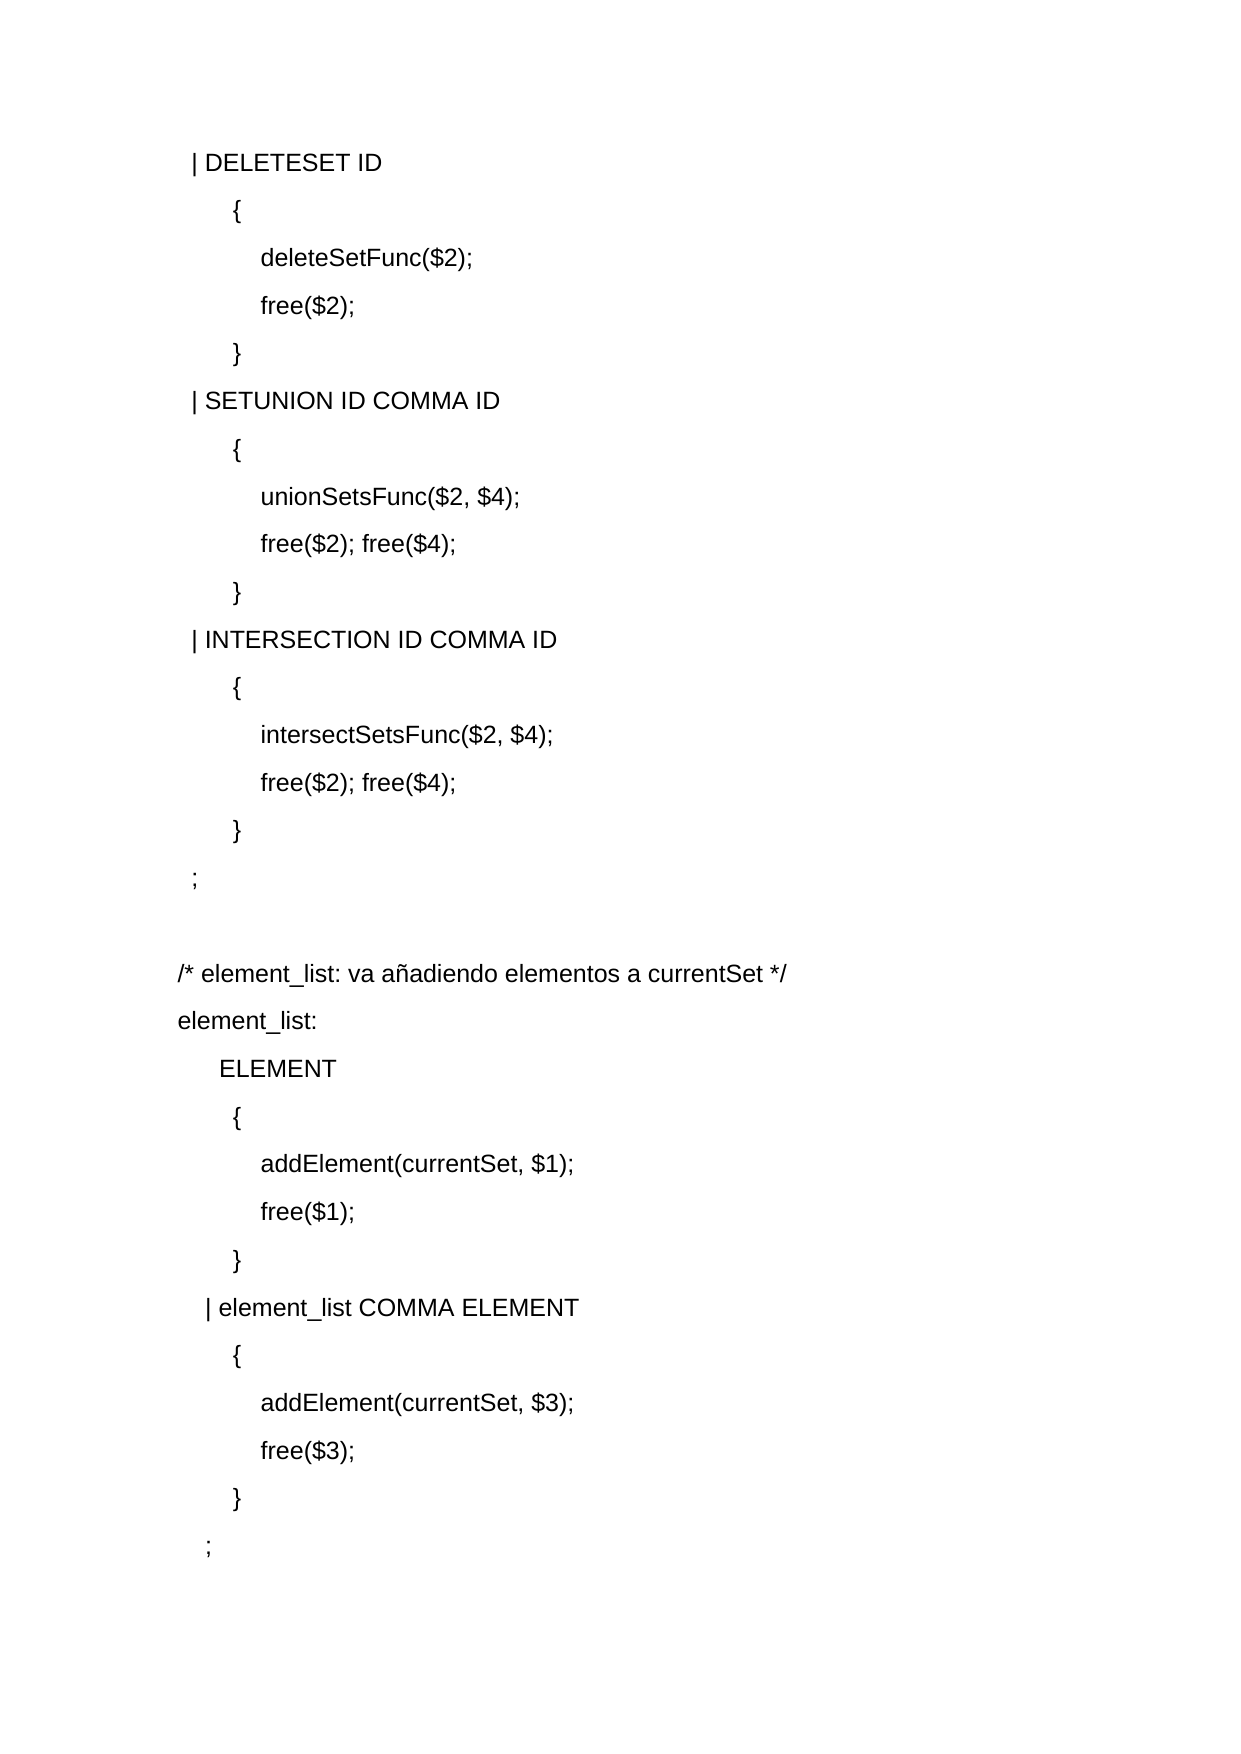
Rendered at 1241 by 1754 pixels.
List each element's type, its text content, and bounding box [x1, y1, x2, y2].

text { [177, 672, 1063, 701]
text } [177, 1483, 1063, 1512]
text free($2); [177, 291, 1063, 319]
text } [177, 338, 1063, 367]
text { [177, 434, 1063, 463]
text ; [177, 863, 1063, 892]
text | SETUNION ID COMMA ID [177, 386, 1063, 415]
text free($2); free($4); [177, 529, 1063, 558]
text unionSetsFunc($2, $4); [177, 482, 1063, 510]
text free($2); free($4); [177, 768, 1063, 797]
text | INTERSECTION ID COMMA ID [177, 625, 1063, 653]
text { [177, 1102, 1063, 1131]
text } [177, 1245, 1063, 1274]
text } [177, 816, 1063, 844]
text deleteSetFunc($2); [177, 243, 1063, 272]
text ELEMENT [177, 1054, 1063, 1083]
text free($3); [177, 1436, 1063, 1464]
text free($1); [177, 1197, 1063, 1226]
text { [177, 195, 1063, 224]
text | element_list COMMA ELEMENT [177, 1293, 1063, 1321]
text | DELETESET ID [177, 148, 1063, 176]
text element_list: [177, 1006, 1063, 1035]
text intersectSetsFunc($2, $4); [177, 720, 1063, 749]
text { [177, 1340, 1063, 1369]
text ; [177, 1531, 1063, 1560]
text /* element_list: va añadiendo elementos a currentSet */ [177, 959, 1063, 987]
text addElement(currentSet, $1); [177, 1149, 1063, 1178]
text addElement(currentSet, $3); [177, 1388, 1063, 1417]
text } [177, 577, 1063, 606]
